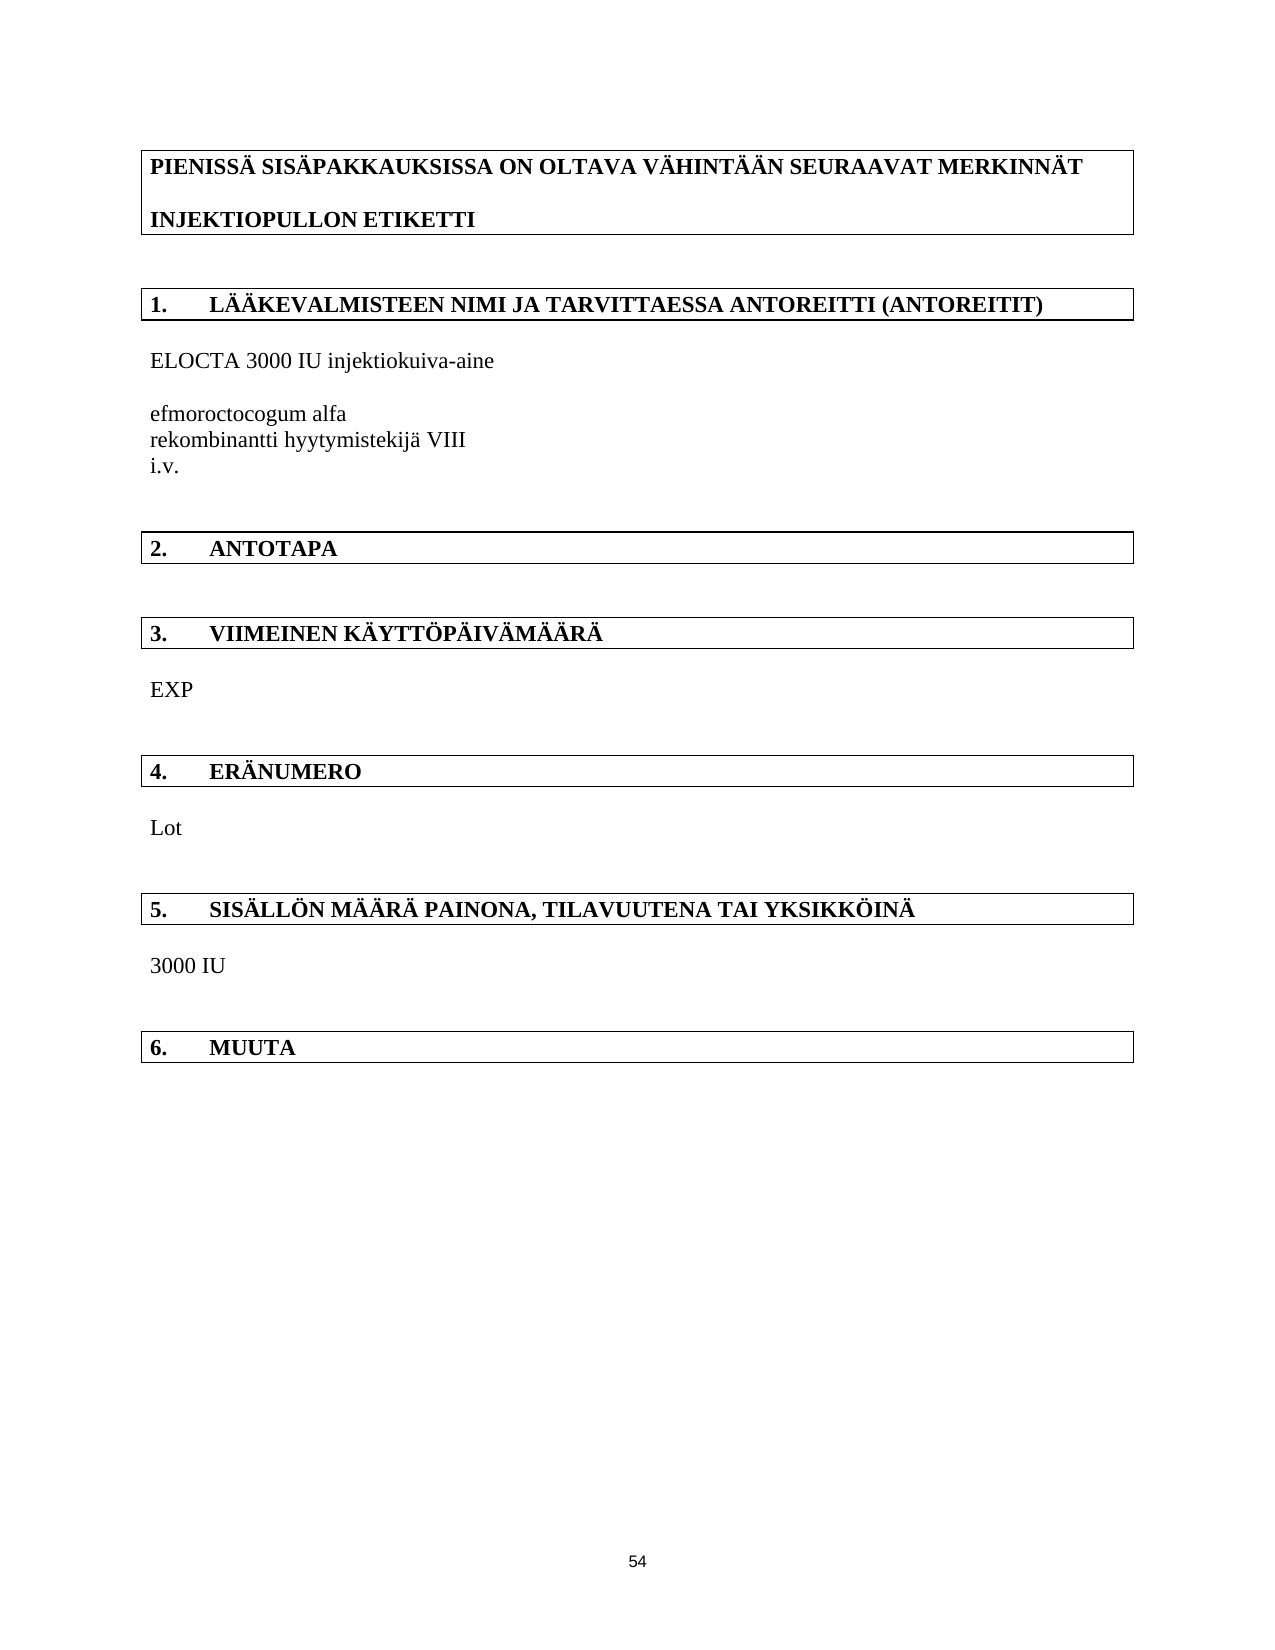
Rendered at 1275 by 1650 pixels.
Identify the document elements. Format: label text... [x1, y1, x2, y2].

text 2. ANTOTAPA [142, 533, 1133, 563]
text EXP [150, 676, 1125, 702]
text 4. ERÄNUMERO [142, 756, 1133, 786]
text 5. SISÄLLÖN MÄÄRÄ PAINONA, TILAVUUTENA TAI YKSIKKÖINÄ [142, 894, 1133, 924]
text ELOCTA 3000 IU injektiokuiva-aine [150, 347, 1125, 373]
text INJEKTIOPULLON ETIKETTI [142, 203, 1133, 234]
text Lot [150, 814, 1113, 840]
text 3. VIIMEINEN KÄYTTÖPÄIVÄMÄÄRÄ [142, 618, 1133, 648]
text 3000 IU [150, 952, 1113, 978]
text rekombinantti hyytymistekijä VIII [150, 426, 1125, 452]
text 6. MUUTA [142, 1032, 1133, 1062]
text efmoroctocogum alfa [150, 400, 1125, 426]
text 1. LÄÄKEVALMISTEEN NIMI JA TARVITTAESSA ANTOREITTI (ANTOREITIT) [142, 289, 1133, 319]
text PIENISSÄ SISÄPAKKAUKSISSA ON OLTAVA VÄHINTÄÄN SEURAAVAT MERKINNÄT [142, 151, 1133, 179]
text i.v. [150, 452, 1125, 479]
